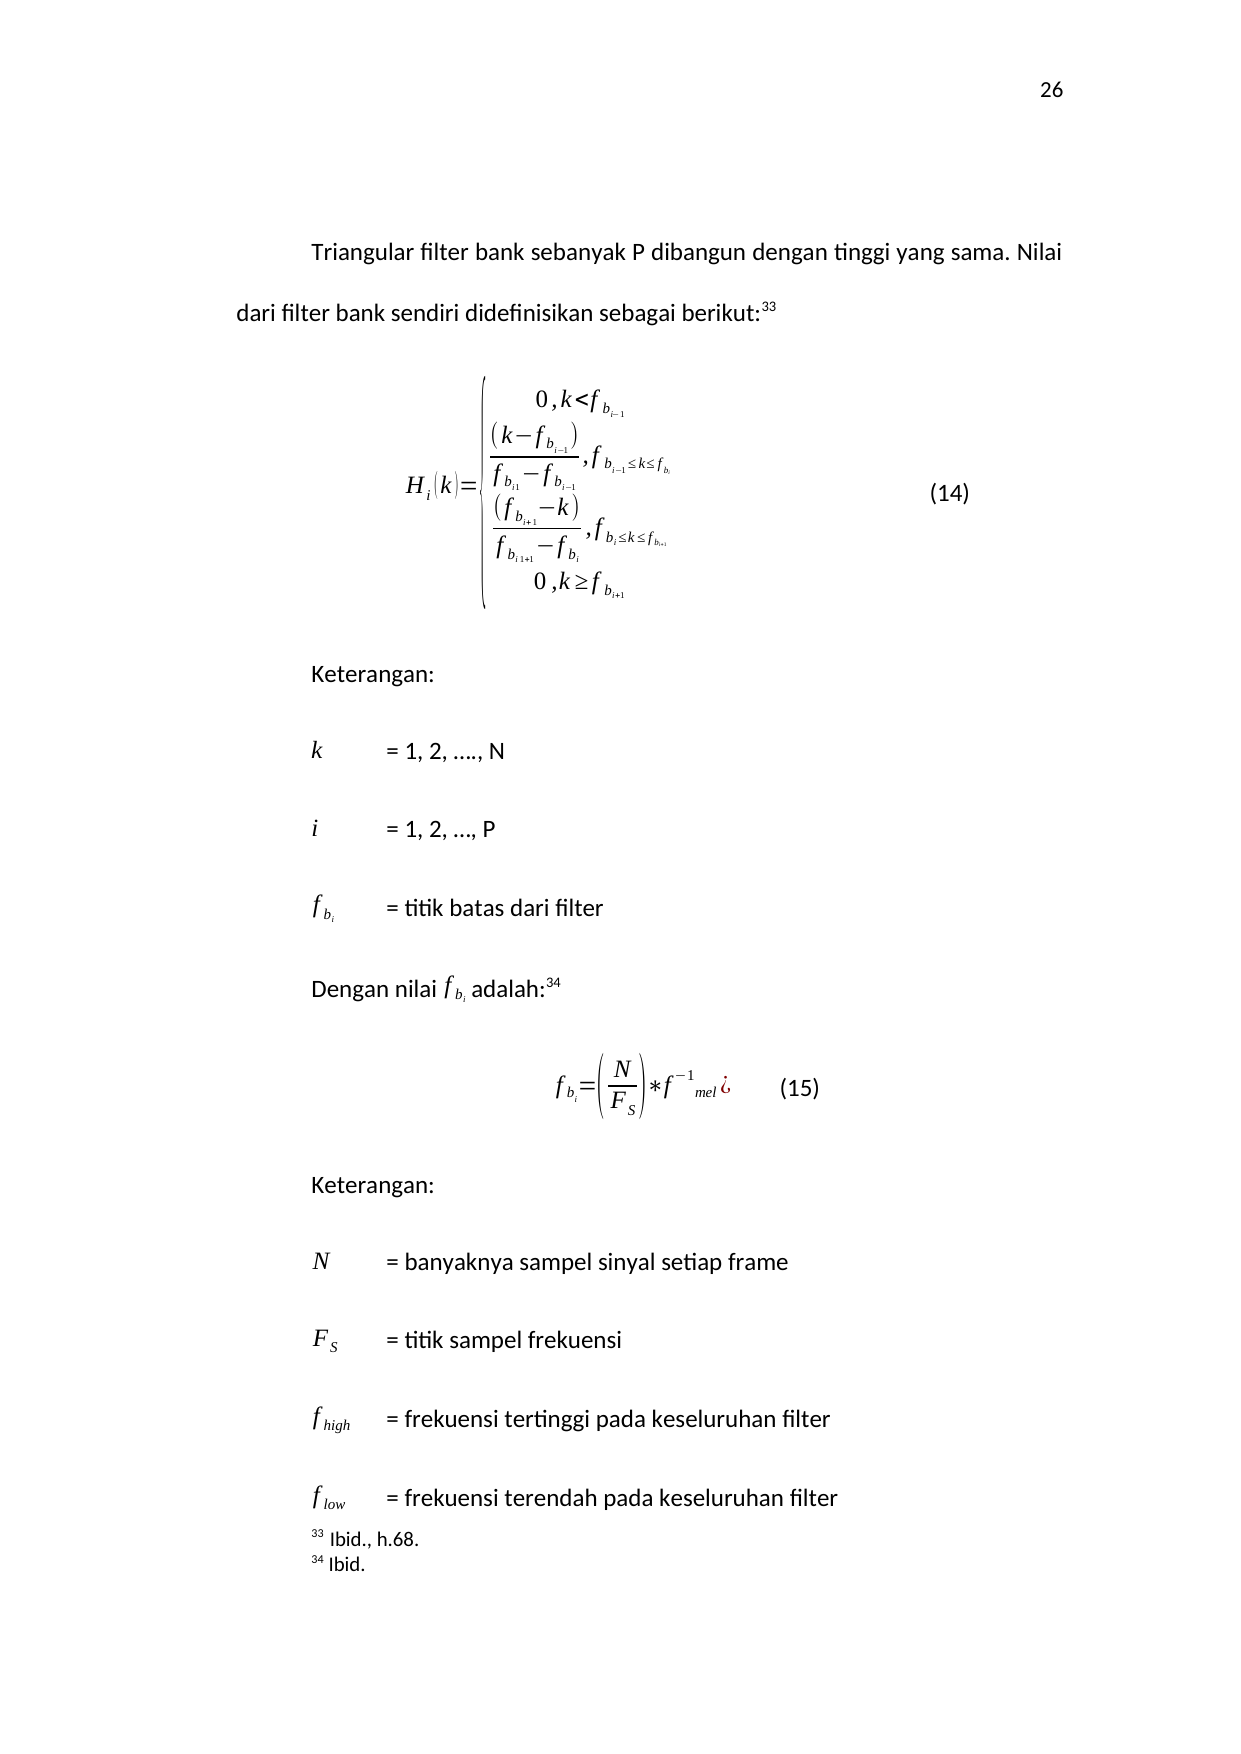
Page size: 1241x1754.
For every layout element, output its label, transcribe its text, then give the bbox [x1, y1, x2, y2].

text (15) [236, 1052, 1063, 1122]
text Keterangan: [236, 1169, 1063, 1199]
text = titik sampel frekuensi [236, 1324, 1063, 1356]
text Dengan nilai adalah: [236, 972, 1063, 1005]
text = 1, 2, …., N [236, 736, 1063, 766]
text = banyaknya sampel sinyal setiap frame [236, 1246, 1063, 1277]
text = titik batas dari filter [236, 891, 1063, 924]
text = frekuensi terendah pada keseluruhan filter [236, 1481, 1063, 1513]
text = frekuensi tertinggi pada keseluruhan filter [236, 1403, 1063, 1434]
text Triangular filter bank sebanyak P dibangun dengan tinggi yang sama. Nilai dari filter bank sendiri didefinisikan sebagai berikut: [236, 236, 1063, 328]
text (14) [236, 375, 1063, 611]
text Keterangan: [236, 658, 1063, 688]
text = 1, 2, …, P [236, 813, 1063, 844]
